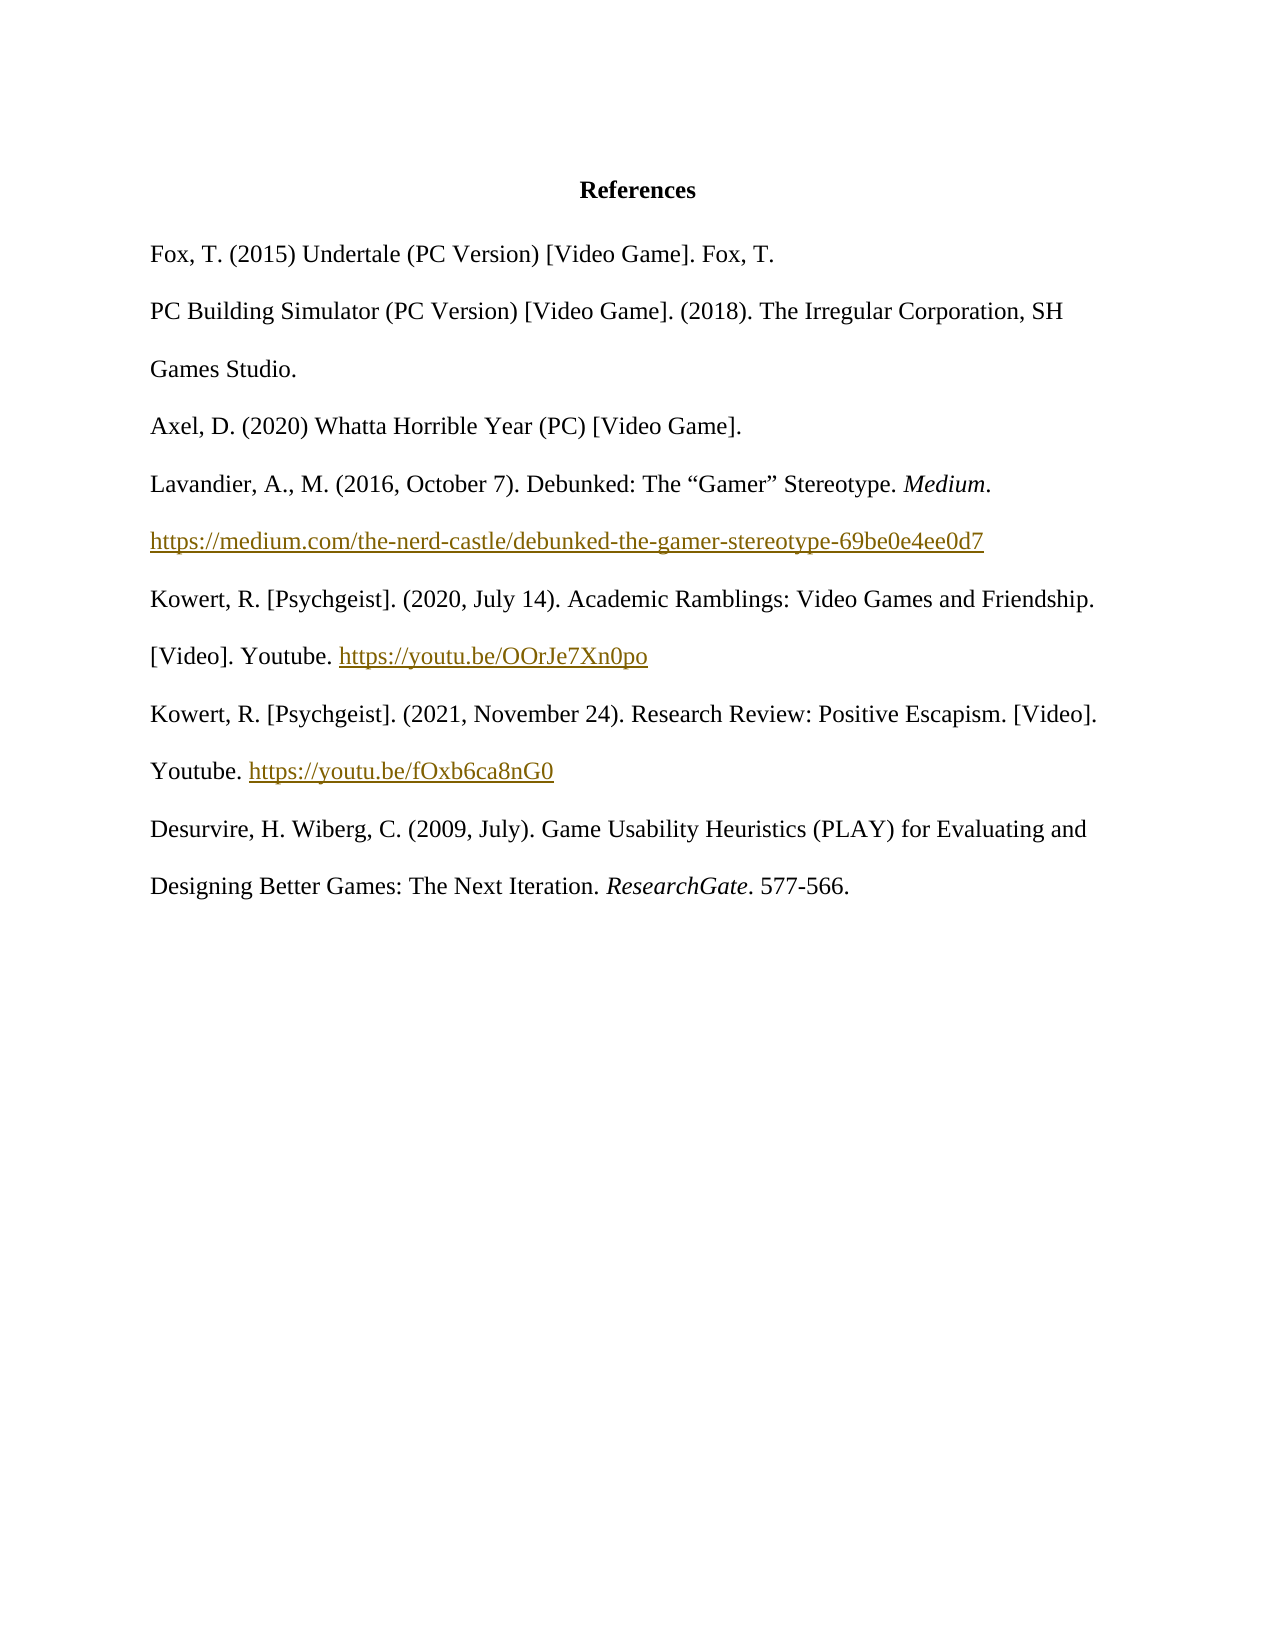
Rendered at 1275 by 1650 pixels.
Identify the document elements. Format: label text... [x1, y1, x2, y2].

text Kowert, R. [Psychgeist]. (2021, November 24). Research Review: Positive Escapism. [Video]. Youtube. https://youtu.be/fOxb6ca8nG0 [150, 699, 1125, 785]
subtitle References [150, 175, 1125, 204]
text Kowert, R. [Psychgeist]. (2020, July 14). Academic Ramblings: Video Games and Friendship. [Video]. Youtube. https://youtu.be/OOrJe7Xn0po [150, 584, 1125, 670]
text Desurvire, H. Wiberg, C. (2009, July). Game Usability Heuristics (PLAY) for Evaluating and [150, 814, 1125, 842]
text PC Building Simulator (PC Version) [Video Game]. (2018). The Irregular Corporation, SH Games Studio. [150, 296, 1125, 382]
text Designing Better Games: The Next Iteration. ResearchGate. 577-566. [150, 871, 1125, 900]
text Lavandier, A., M. (2016, October 7). Debunked: The “Gamer” Stereotype. Medium. https://medium.com/the-nerd-castle/debunked-the-gamer-stereotype-69be0e4ee0d7 [150, 469, 1125, 555]
text Fox, T. (2015) Undertale (PC Version) [Video Game]. Fox, T. [150, 239, 1125, 267]
text Axel, D. (2020) Whatta Horrible Year (PC) [Video Game]. [150, 411, 1125, 440]
